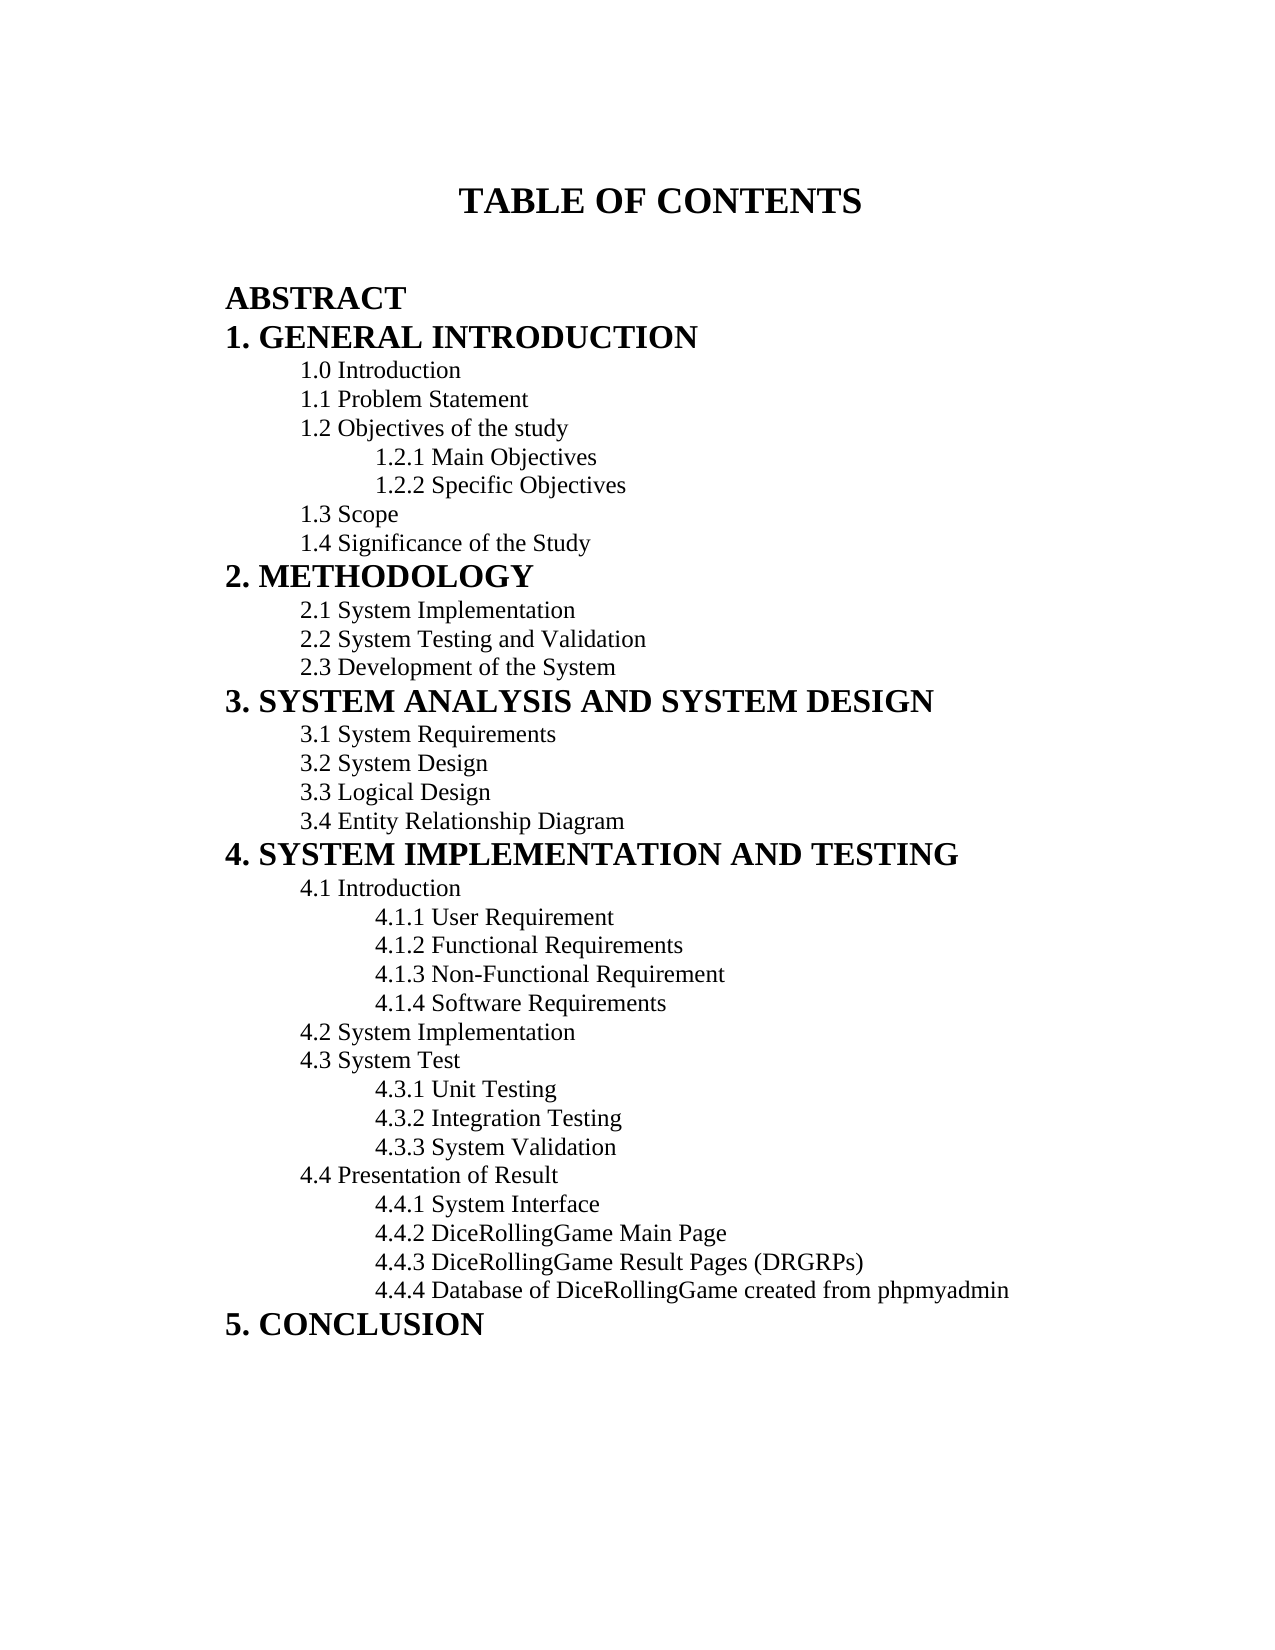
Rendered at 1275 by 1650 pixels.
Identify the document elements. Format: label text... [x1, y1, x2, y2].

list 1.0 Introduction [225, 355, 1125, 384]
list 4. SYSTEM IMPLEMENTATION AND TESTING [225, 834, 1125, 873]
list 4.2 System Implementation [225, 1017, 1125, 1045]
list 4.1.1 User Requirement [225, 902, 1125, 930]
list 3.2 System Design [225, 748, 1125, 777]
list 1.4 Significance of the Study [225, 528, 1125, 557]
list 4.3.2 Integration Testing [225, 1103, 1125, 1132]
list 1. GENERAL INTRODUCTION [225, 317, 1125, 355]
list 4.3.1 Unit Testing [225, 1074, 1125, 1103]
text TABLE OF CONTENTS [375, 178, 1125, 221]
list 4.1.3 Non-Functional Requirement [225, 959, 1125, 988]
list 1.2.2 Specific Objectives [300, 470, 1125, 499]
list 5. CONCLUSION [225, 1304, 1125, 1342]
list 2.2 System Testing and Validation [225, 624, 1125, 652]
list 4.1.4 Software Requirements [225, 988, 1125, 1017]
list 1.2.1 Main Objectives [300, 442, 1125, 470]
list 4.3.3 System Validation [225, 1132, 1125, 1160]
list 4.3 System Test [225, 1045, 1125, 1074]
list 4.4 Presentation of Result [225, 1160, 1125, 1189]
list 4.1.2 Functional Requirements [225, 930, 1125, 959]
list 4.4.4 Database of DiceRollingGame created from phpmyadmin [225, 1275, 1125, 1304]
list 4.4.2 DiceRollingGame Main Page [225, 1218, 1125, 1247]
list 2.3 Development of the System [225, 652, 1125, 681]
list ABSTRACT [225, 279, 1125, 317]
list 3.4 Entity Relationship Diagram [225, 806, 1125, 834]
list 3.1 System Requirements [225, 719, 1125, 748]
list 4.4.3 DiceRollingGame Result Pages (DRGRPs) [225, 1247, 1125, 1275]
list 1.1 Problem Statement [225, 384, 1125, 413]
list 4.1 Introduction [225, 873, 1125, 902]
list 2.1 System Implementation [225, 595, 1125, 624]
list 1.2 Objectives of the study [225, 413, 1125, 442]
list 3. SYSTEM ANALYSIS AND SYSTEM DESIGN [225, 681, 1125, 719]
list 1.3 Scope [225, 499, 1125, 528]
list 2. METHODOLOGY [225, 557, 1125, 595]
list 4.4.1 System Interface [225, 1189, 1125, 1218]
list 3.3 Logical Design [225, 777, 1125, 806]
